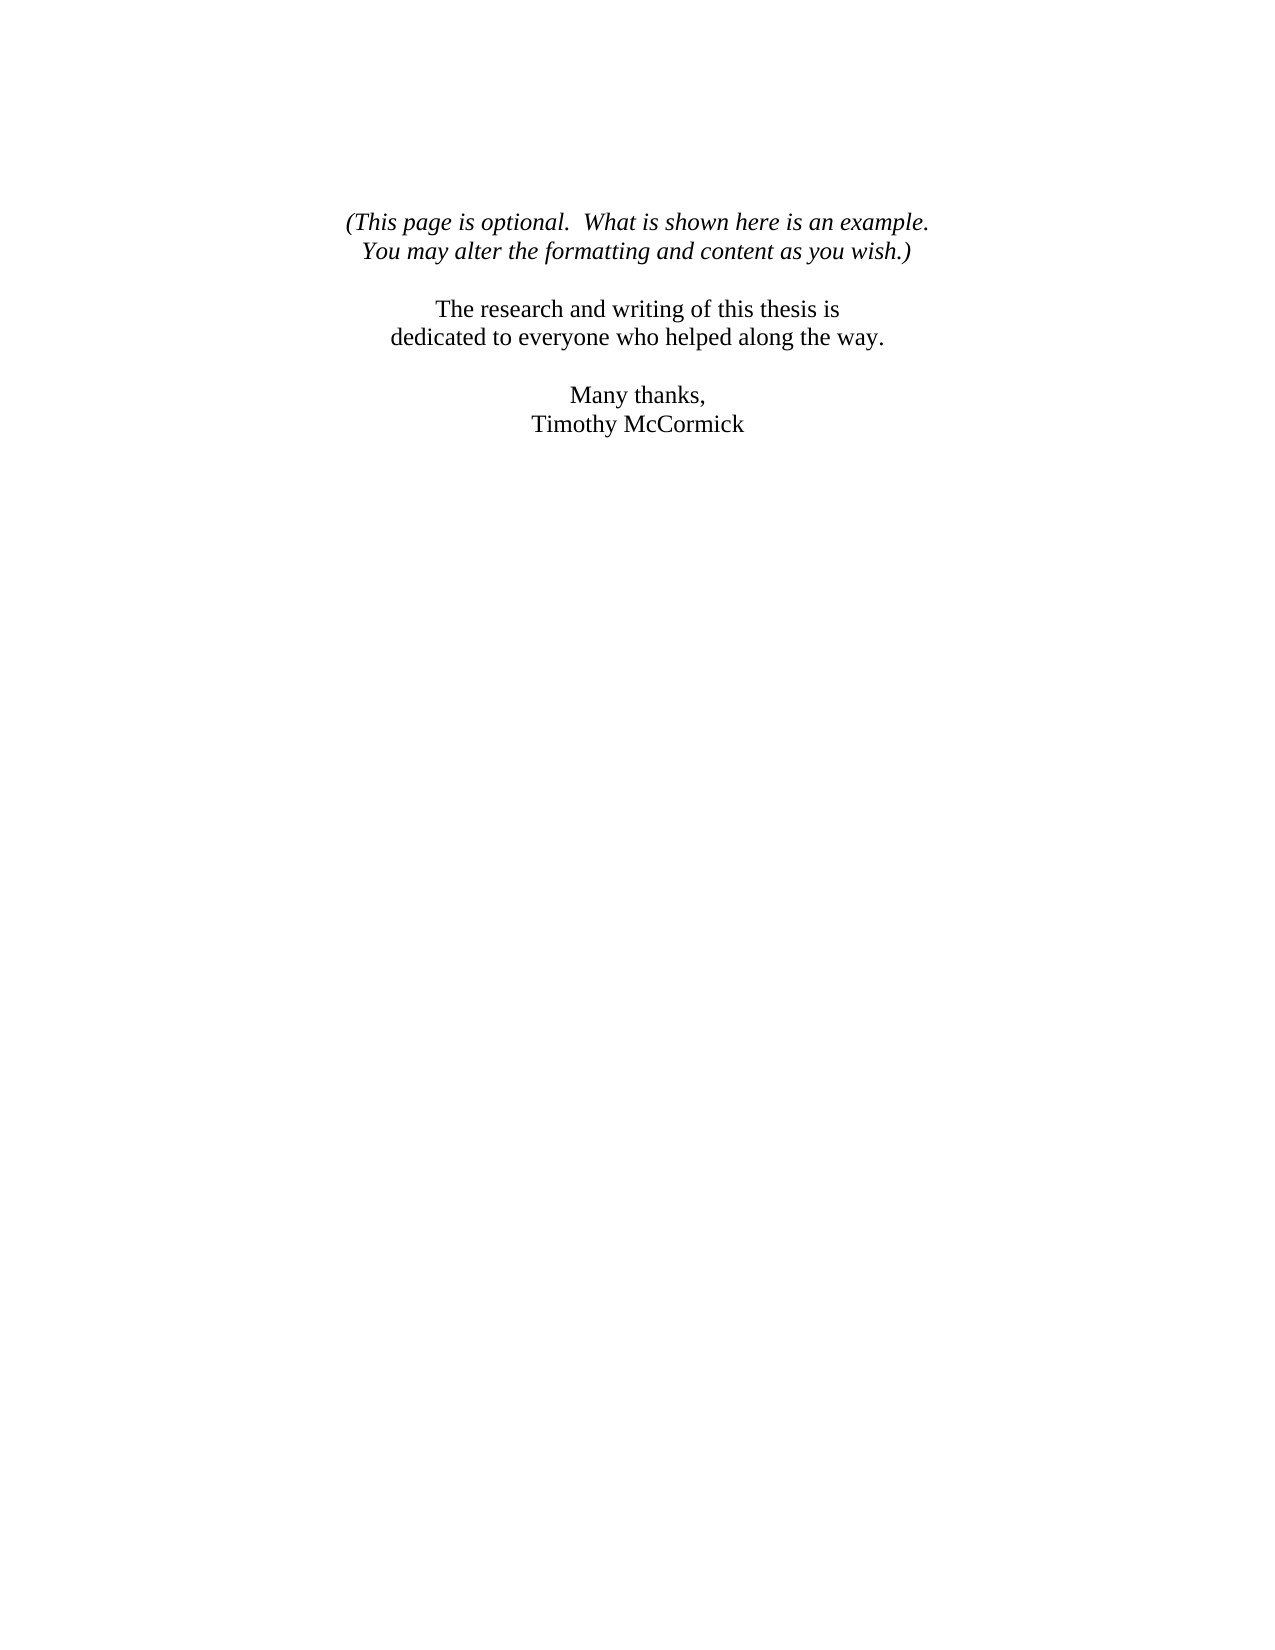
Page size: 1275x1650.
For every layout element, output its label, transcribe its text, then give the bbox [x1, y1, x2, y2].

text Many thanks, [187, 380, 1087, 409]
text dedicated to everyone who helped along the way. [187, 322, 1087, 351]
text Timothy McCormick [187, 409, 1087, 437]
text You may alter the formatting and content as you wish.) [187, 236, 1087, 265]
text (This page is optional. What is shown here is an example. [187, 207, 1087, 236]
text The research and writing of this thesis is [187, 294, 1087, 322]
